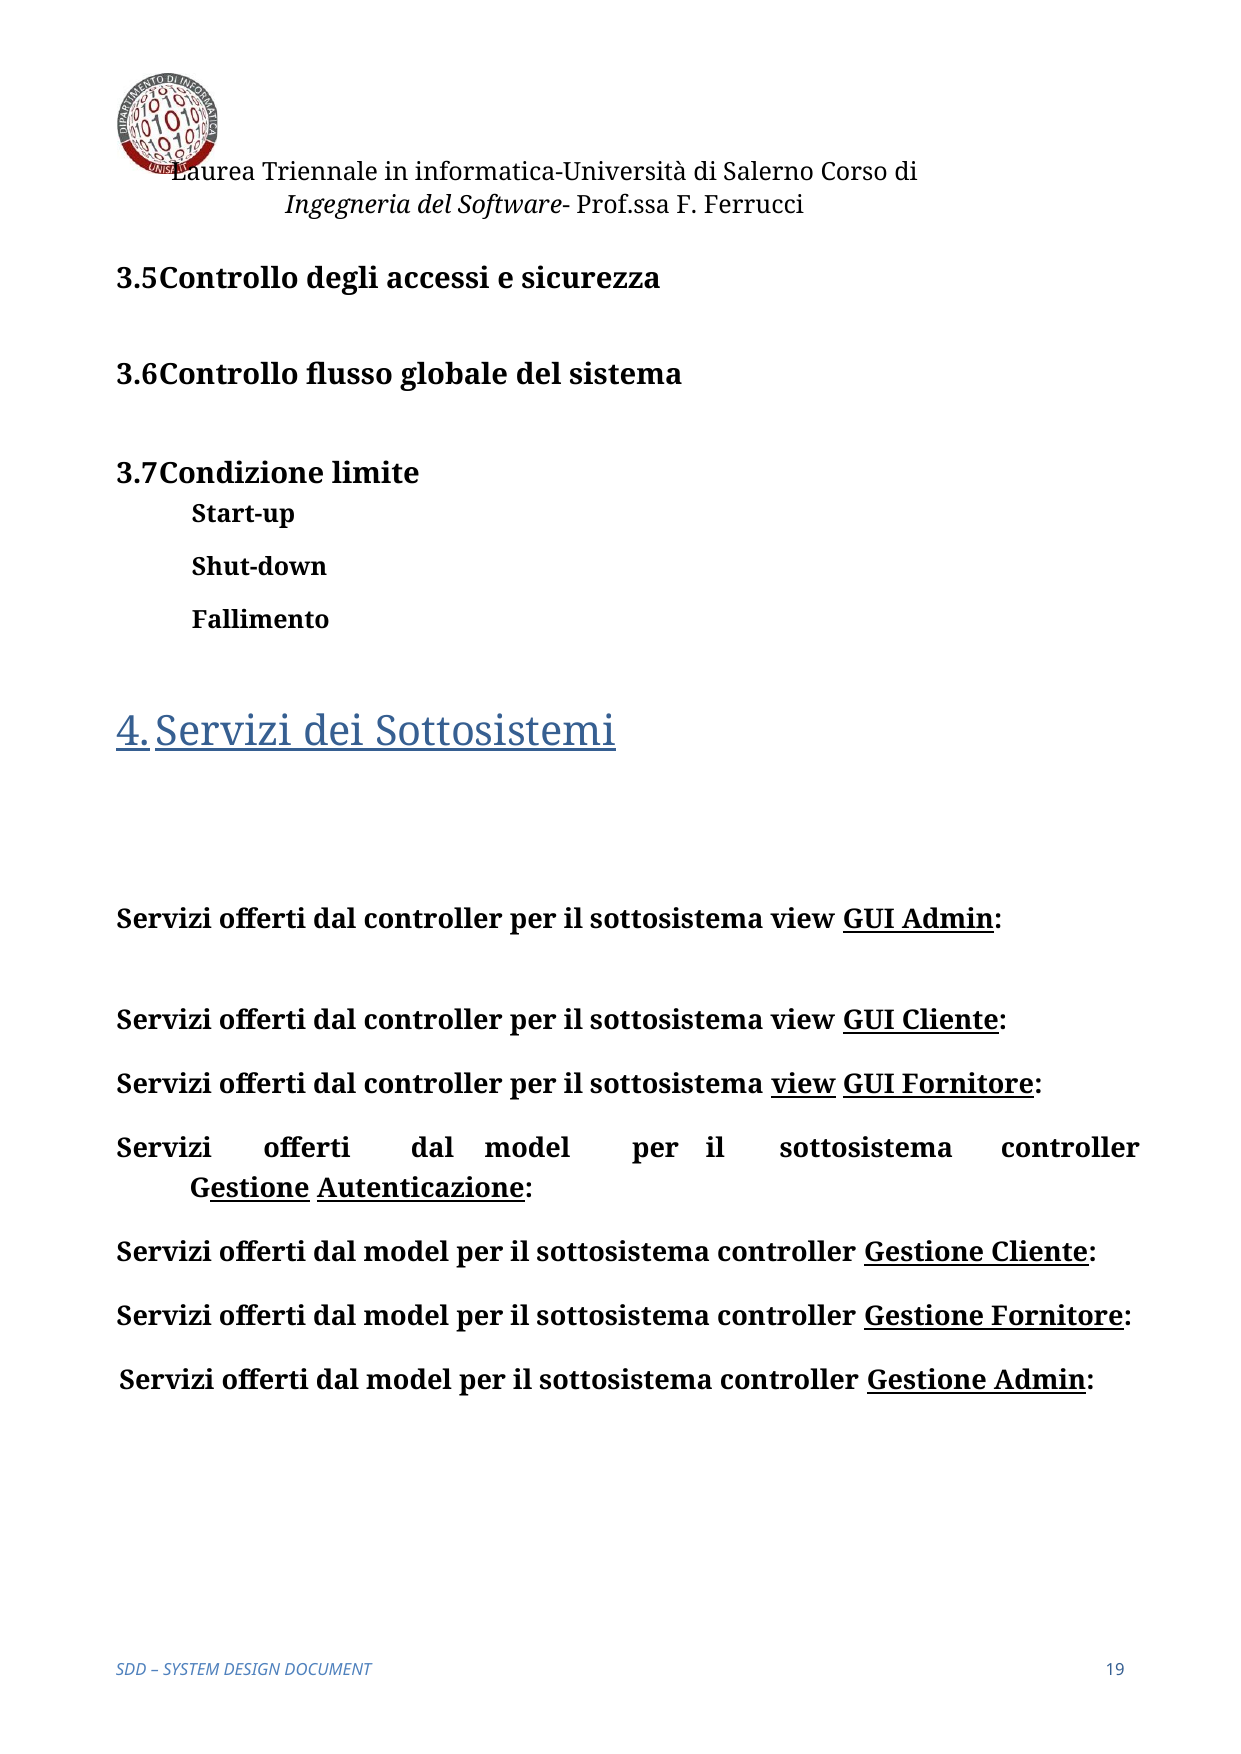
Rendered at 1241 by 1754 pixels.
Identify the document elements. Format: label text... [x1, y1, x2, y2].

subtitle Shut-down [192, 549, 1231, 583]
subtitle Servizi dei Sottosistemi [116, 700, 1231, 757]
text Servizi offerti dal controller per il sottosistema view GUI Cliente: [116, 1001, 1231, 1038]
subtitle Controllo degli accessi e sicurezza [116, 258, 1231, 297]
text Servizi offerti dal controller per il sottosistema view GUI Fornitore: [116, 1065, 1231, 1102]
text Servizi offerti dal model per il sottosistema controller Gestione Admin: [118, 1361, 1231, 1398]
text Servizi offerti dal model per il sottosistema controller Gestione Cliente: [116, 1233, 1231, 1269]
subtitle Condizione limite [116, 453, 1231, 492]
text Servizi offerti dal model per il sottosistema controller Gestione Fornitore: [116, 1297, 1231, 1334]
subtitle Fallimento [192, 602, 1231, 636]
text Servizi offerti dal controller per il sottosistema view GUI Admin: [116, 900, 1231, 937]
text Servizi offerti dal model per il sottosistema controller Gestione Autenticazione: [116, 1129, 1231, 1206]
subtitle Start-up [192, 496, 1231, 530]
subtitle Controllo flusso globale del sistema [116, 353, 1231, 393]
picture [117, 73, 218, 174]
